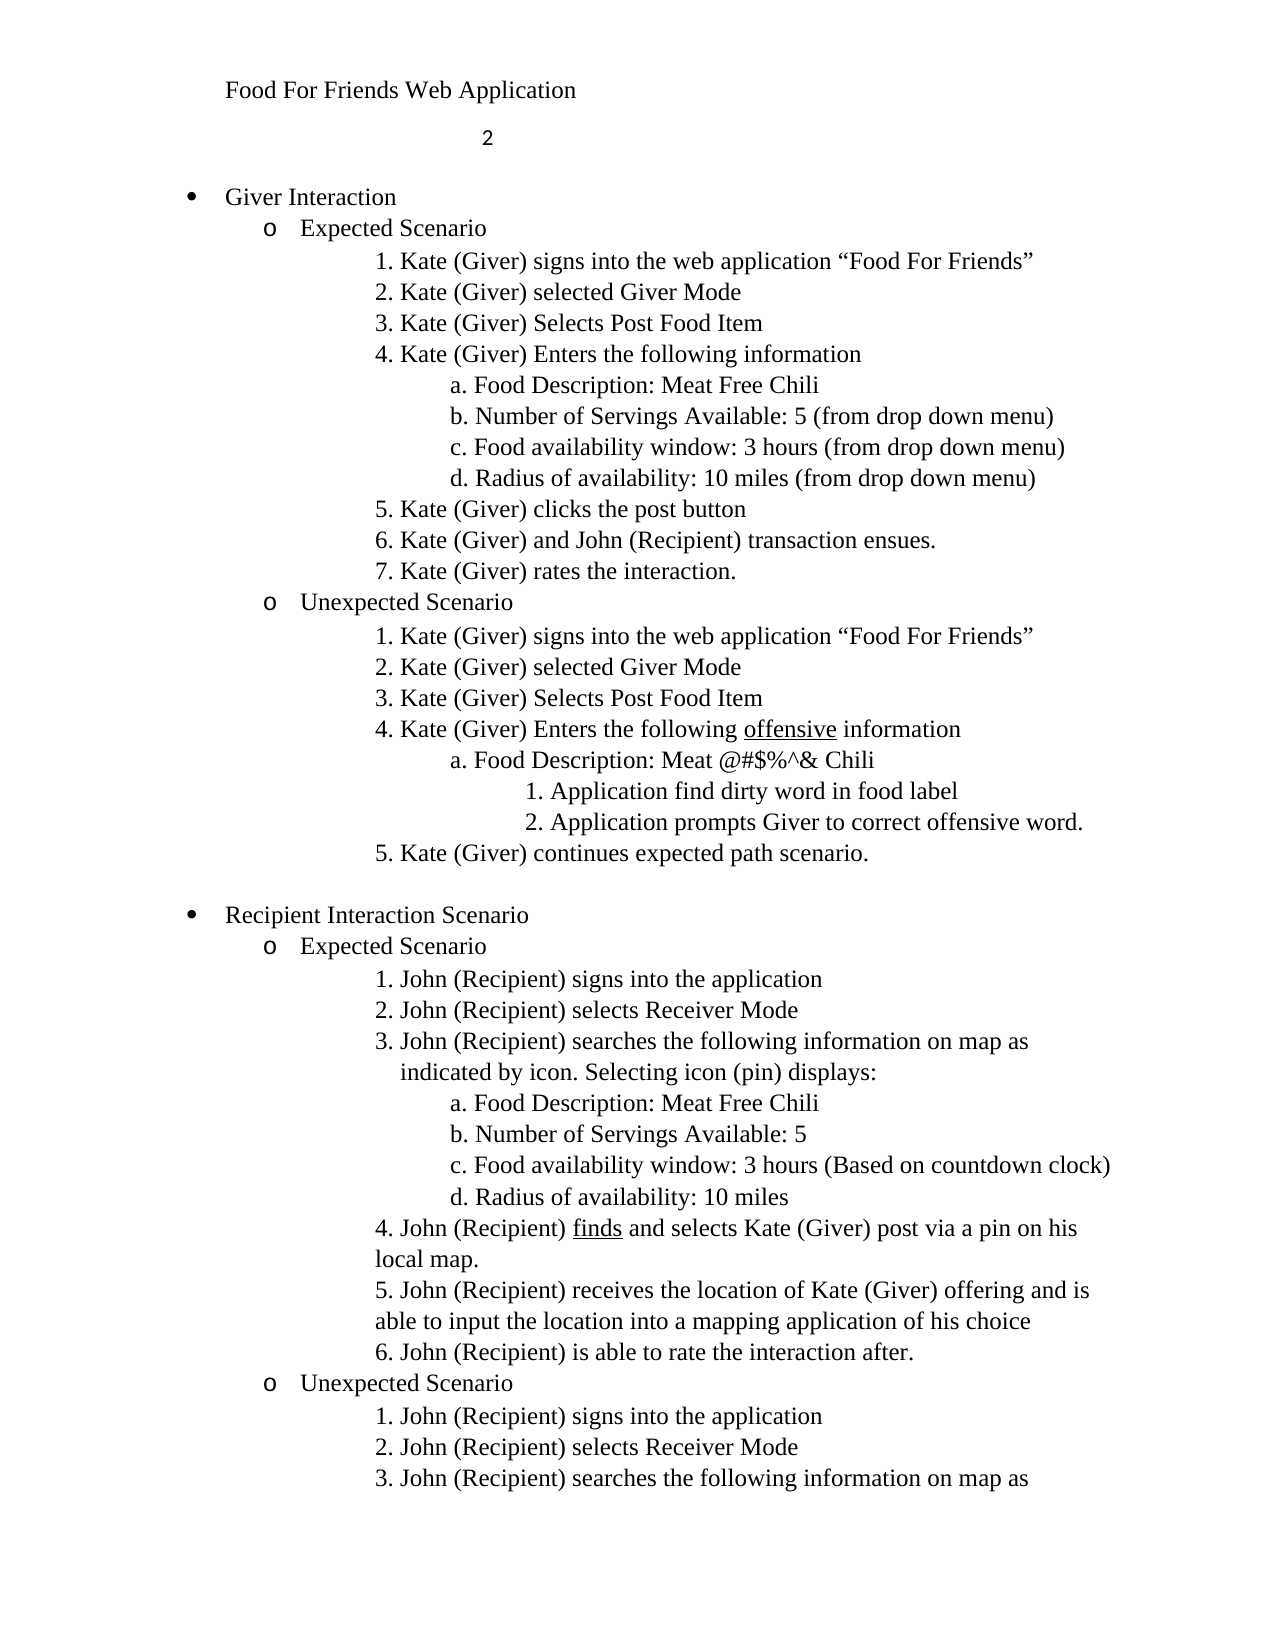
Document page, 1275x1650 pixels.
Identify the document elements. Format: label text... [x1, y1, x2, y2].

list 3. John (Recipient) searches the following information on map as [375, 1463, 1125, 1492]
list Unexpected Scenario [262, 1368, 1125, 1399]
list Recipient Interaction Scenario [187, 900, 1125, 929]
list 5. Kate (Giver) continues expected path scenario. [375, 838, 1125, 867]
list 3. John (Recipient) searches the following information on map as [375, 1026, 1125, 1055]
list 1. John (Recipient) signs into the application [375, 1401, 1125, 1430]
list 2. John (Recipient) selects Receiver Mode [375, 995, 1125, 1024]
list c. Food availability window: 3 hours (Based on countdown clock) [450, 1151, 1125, 1179]
list 2. Application prompts Giver to correct offensive word. [450, 807, 1125, 836]
list 1. Application find dirty word in food label [450, 776, 1125, 805]
list 1. Kate (Giver) signs into the web application “Food For Friends” [375, 246, 1125, 275]
list d. Radius of availability: 10 miles (from drop down menu) [450, 463, 1125, 492]
list Unexpected Scenario [262, 587, 1125, 618]
list 4. Kate (Giver) Enters the following information [375, 339, 1125, 368]
list a. Food Description: Meat Free Chili [450, 1088, 1125, 1117]
list 4. Kate (Giver) Enters the following offensive information [375, 714, 1125, 743]
list 6. John (Recipient) is able to rate the interaction after. [375, 1337, 1125, 1366]
list 3. Kate (Giver) Selects Post Food Item [375, 308, 1125, 337]
list 1. John (Recipient) signs into the application [375, 964, 1125, 993]
list 1. Kate (Giver) signs into the web application “Food For Friends” [375, 621, 1125, 649]
list b. Number of Servings Available: 5 [450, 1119, 1125, 1148]
list 5. Kate (Giver) clicks the post button [375, 494, 1125, 523]
list c. Food availability window: 3 hours (from drop down menu) [450, 432, 1125, 461]
list Giver Interaction [187, 182, 1125, 211]
list a. Food Description: Meat @#$%^& Chili [375, 745, 1125, 774]
list 3. Kate (Giver) Selects Post Food Item [375, 683, 1125, 712]
list a. Food Description: Meat Free Chili [450, 370, 1125, 399]
list indicated by icon. Selecting icon (pin) displays: [375, 1057, 1125, 1086]
list Expected Scenario [262, 931, 1125, 962]
list 2. John (Recipient) selects Receiver Mode [375, 1432, 1125, 1461]
list 6. Kate (Giver) and John (Recipient) transaction ensues. [375, 525, 1125, 554]
list 2. Kate (Giver) selected Giver Mode [375, 277, 1125, 306]
list 4. John (Recipient) finds and selects Kate (Giver) post via a pin on his local map. [375, 1213, 1125, 1272]
list 5. John (Recipient) receives the location of Kate (Giver) offering and is able to input the location into a mapping application of his choice [375, 1275, 1125, 1334]
list 7. Kate (Giver) rates the interaction. [375, 556, 1125, 585]
list d. Radius of availability: 10 miles [450, 1182, 1125, 1210]
list 2. Kate (Giver) selected Giver Mode [375, 652, 1125, 681]
list Expected Scenario [262, 213, 1125, 244]
list b. Number of Servings Available: 5 (from drop down menu) [450, 401, 1125, 430]
